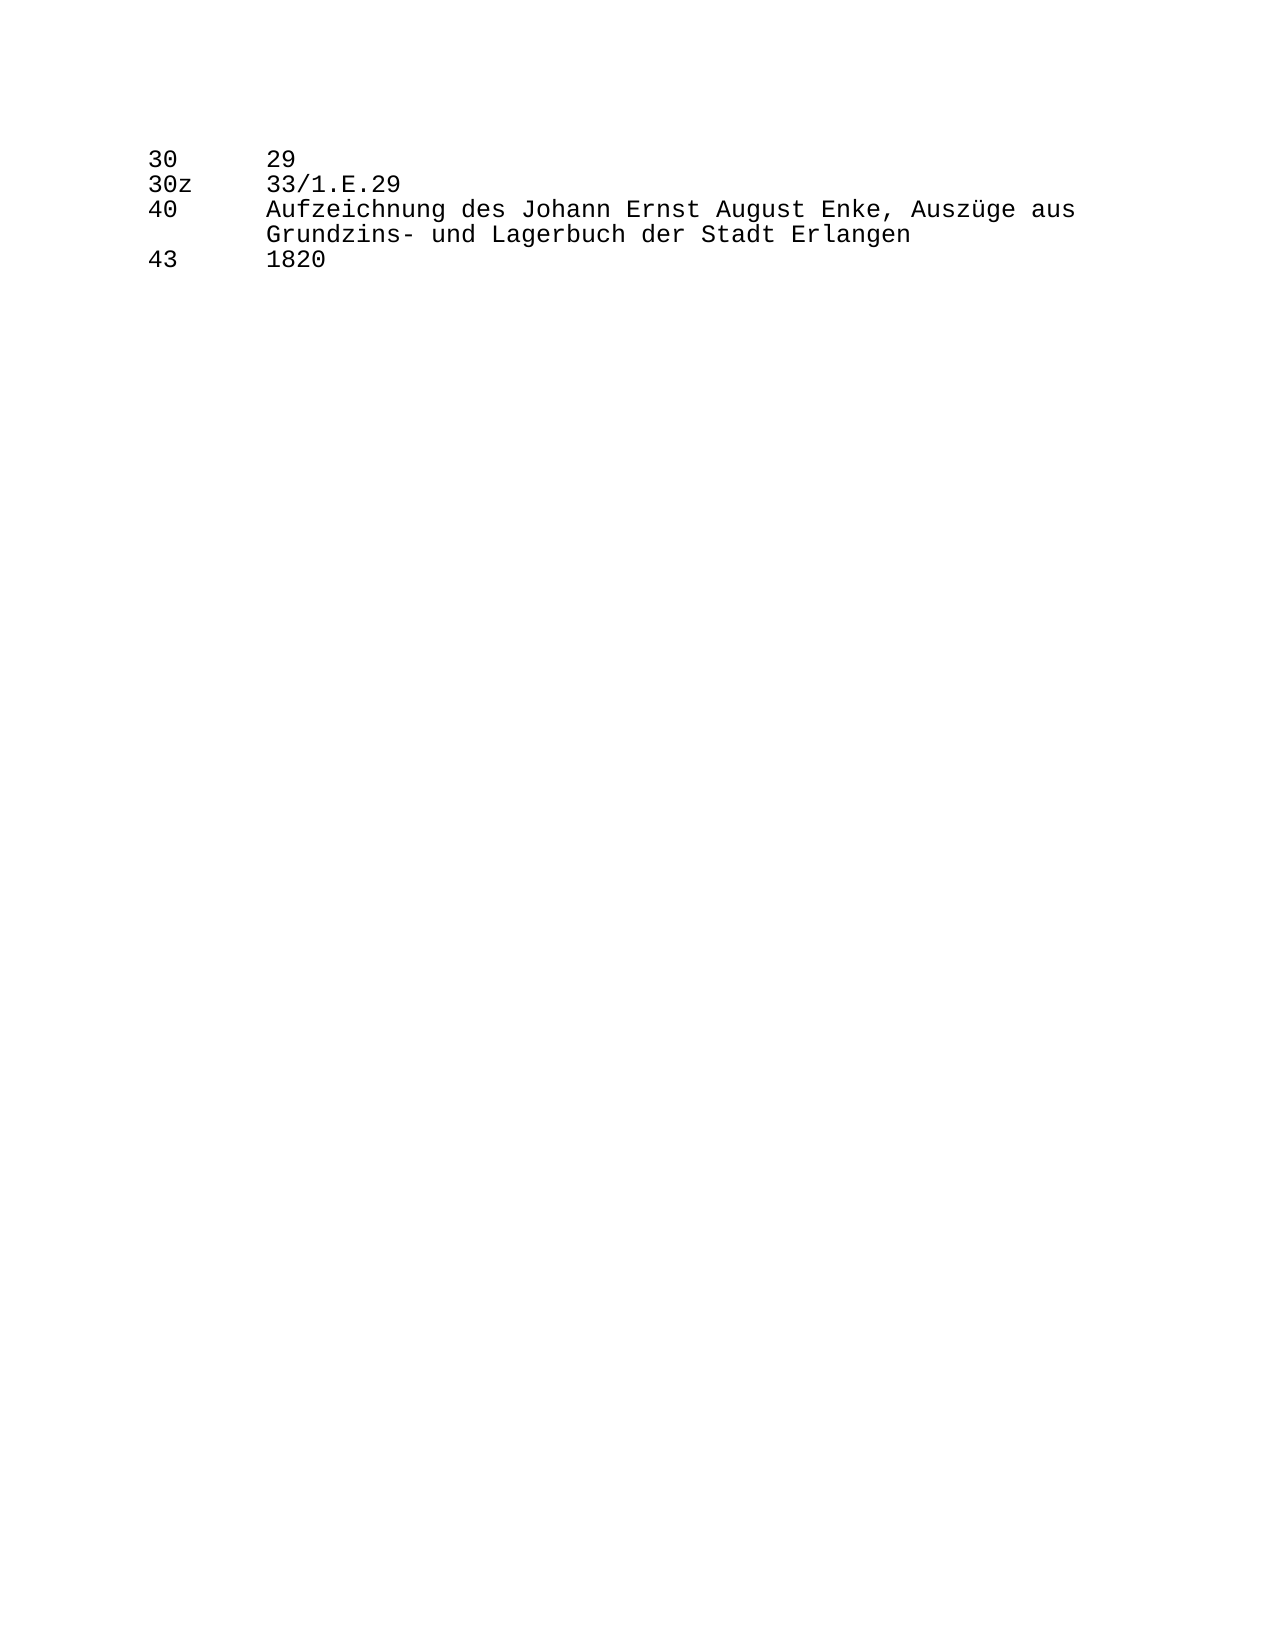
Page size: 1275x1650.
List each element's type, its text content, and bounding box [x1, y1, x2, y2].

text 40 Aufzeichnung des p[2{Johann Ernst August} 1{Enke}]p, Auszüge aus Grundzins- und Lagerbuch der Stadt o[Erlangen]o [148, 198, 1127, 248]
text 43 1820 [148, 248, 1127, 273]
text 30 29 [148, 148, 1127, 173]
text 30z 33/1.E.29 [148, 173, 1127, 198]
